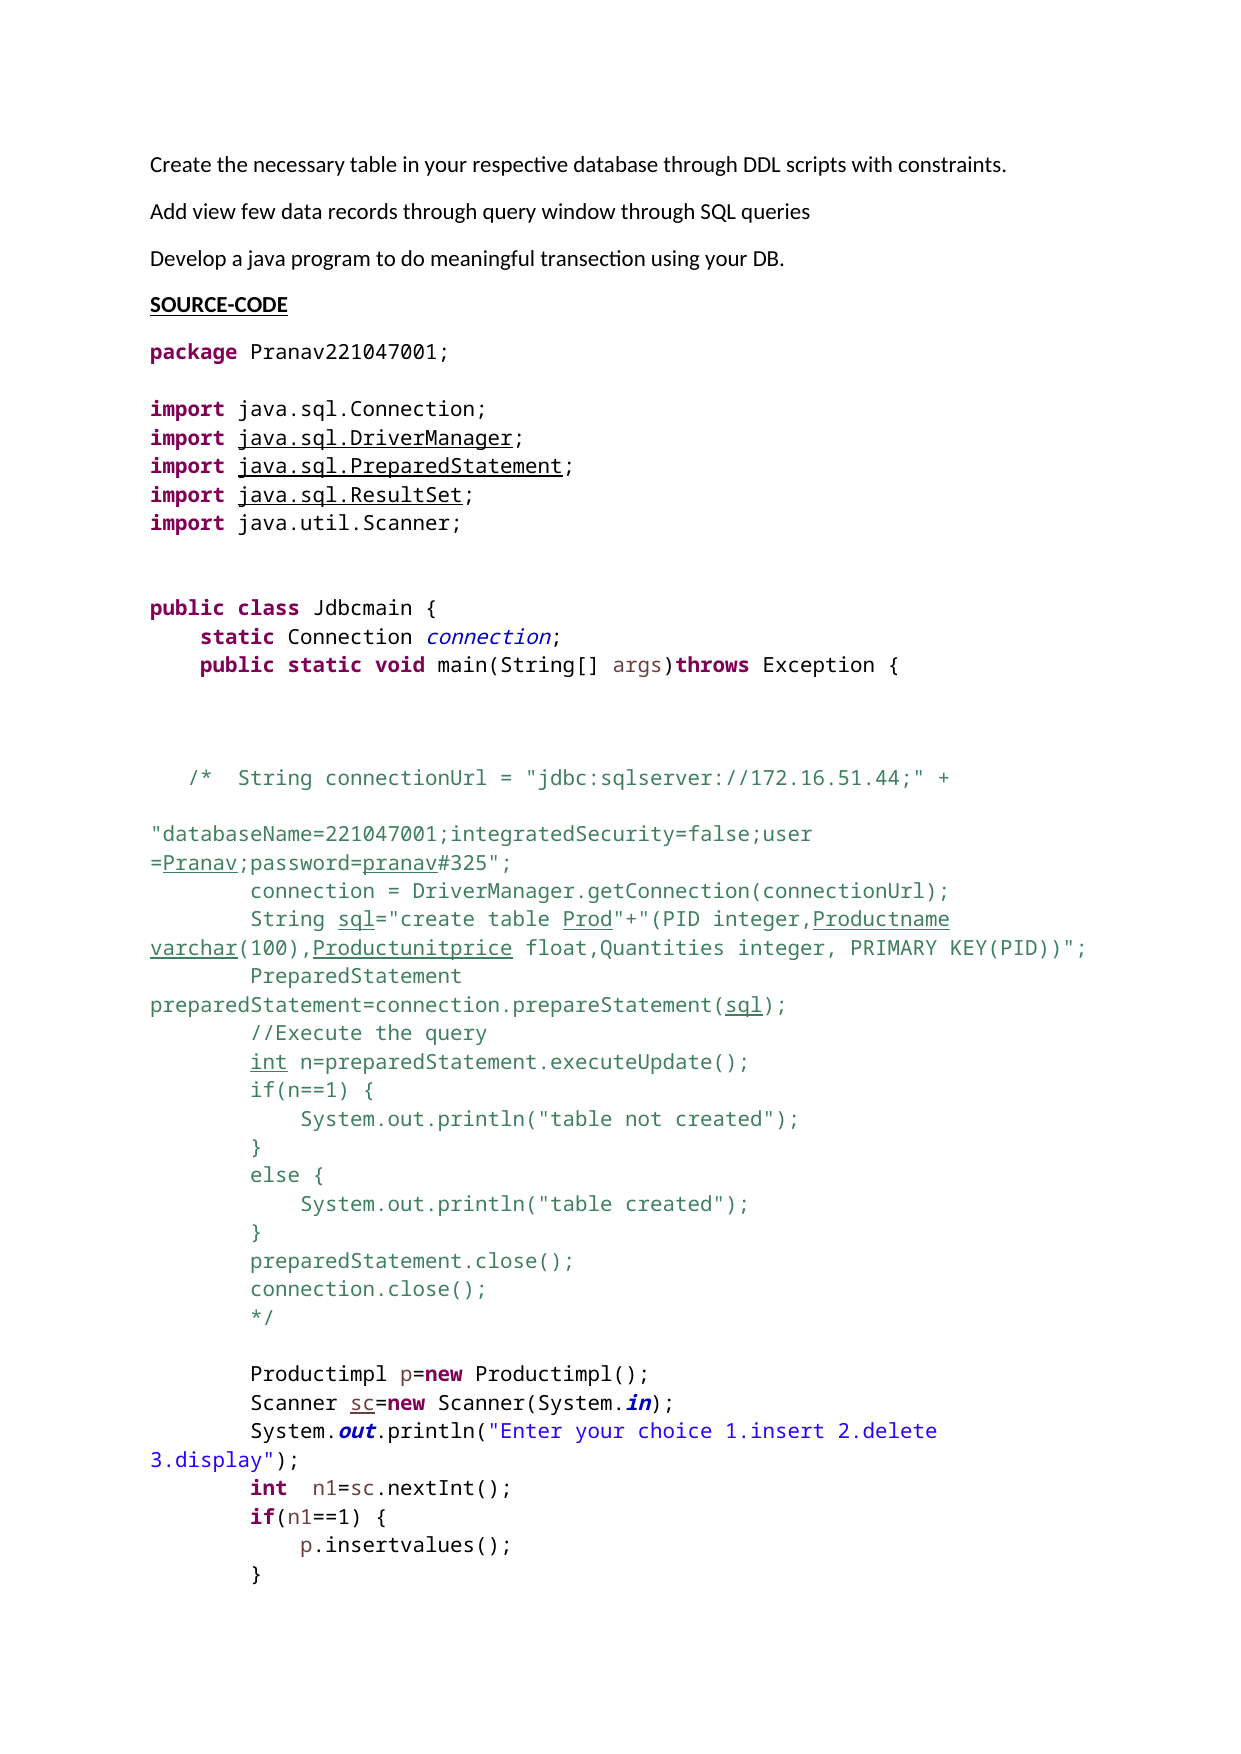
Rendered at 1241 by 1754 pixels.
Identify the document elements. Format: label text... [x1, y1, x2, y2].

text preparedStatement.close(); [150, 1246, 1090, 1274]
text Add view few data records through query window through SQL queries [150, 197, 1090, 225]
text } [150, 1559, 1090, 1587]
text System.out.println("table not created"); [150, 1104, 1090, 1132]
text connection.close(); [150, 1274, 1090, 1303]
text System.out.println("Enter your choice 1.insert 2.delete 3.display"); [150, 1416, 1090, 1473]
text PreparedStatement preparedStatement=connection.prepareStatement(sql); [150, 961, 1090, 1018]
text else { [150, 1161, 1090, 1189]
text /* String connectionUrl = "jdbc:sqlserver://172.16.51.44;" + [150, 763, 1090, 791]
text //Execute the query [150, 1018, 1090, 1047]
text Productimpl p=new Productimpl(); [150, 1359, 1090, 1388]
text p.insertvalues(); [150, 1530, 1090, 1559]
text String sql="create table Prod"+"(PID integer,Productname varchar(100),Productunitprice float,Quantities integer, PRIMARY KEY(PID))"; [150, 904, 1090, 961]
text import java.sql.Connection; [150, 394, 1090, 423]
text if(n1==1) { [150, 1502, 1090, 1530]
text package Pranav221047001; [150, 337, 1090, 366]
text Scanner sc=new Scanner(System.in); [150, 1388, 1090, 1416]
text } [150, 1132, 1090, 1161]
text static Connection connection; [150, 622, 1090, 650]
text } [150, 1217, 1090, 1246]
text public class Jdbcmain { [150, 593, 1090, 622]
text System.out.println("table created"); [150, 1189, 1090, 1217]
text int n=preparedStatement.executeUpdate(); [150, 1047, 1090, 1075]
text import java.sql.PreparedStatement; [150, 451, 1090, 480]
text SOURCE-CODE [150, 291, 1090, 319]
text import java.sql.DriverManager; [150, 423, 1090, 451]
text public static void main(String[] args)throws Exception { [150, 650, 1090, 679]
text import java.util.Scanner; [150, 508, 1090, 537]
text */ [150, 1303, 1090, 1331]
text Develop a java program to do meaningful transection using your DB. [150, 244, 1090, 272]
text connection = DriverManager.getConnection(connectionUrl); [150, 876, 1090, 904]
text if(n==1) { [150, 1075, 1090, 1104]
text Create the necessary table in your respective database through DDL scripts with constraints. [150, 150, 1090, 178]
text "databaseName=221047001;integratedSecurity=false;user=Pranav;password=pranav#325"; [150, 791, 1090, 876]
text int n1=sc.nextInt(); [150, 1473, 1090, 1502]
text import java.sql.ResultSet; [150, 480, 1090, 508]
